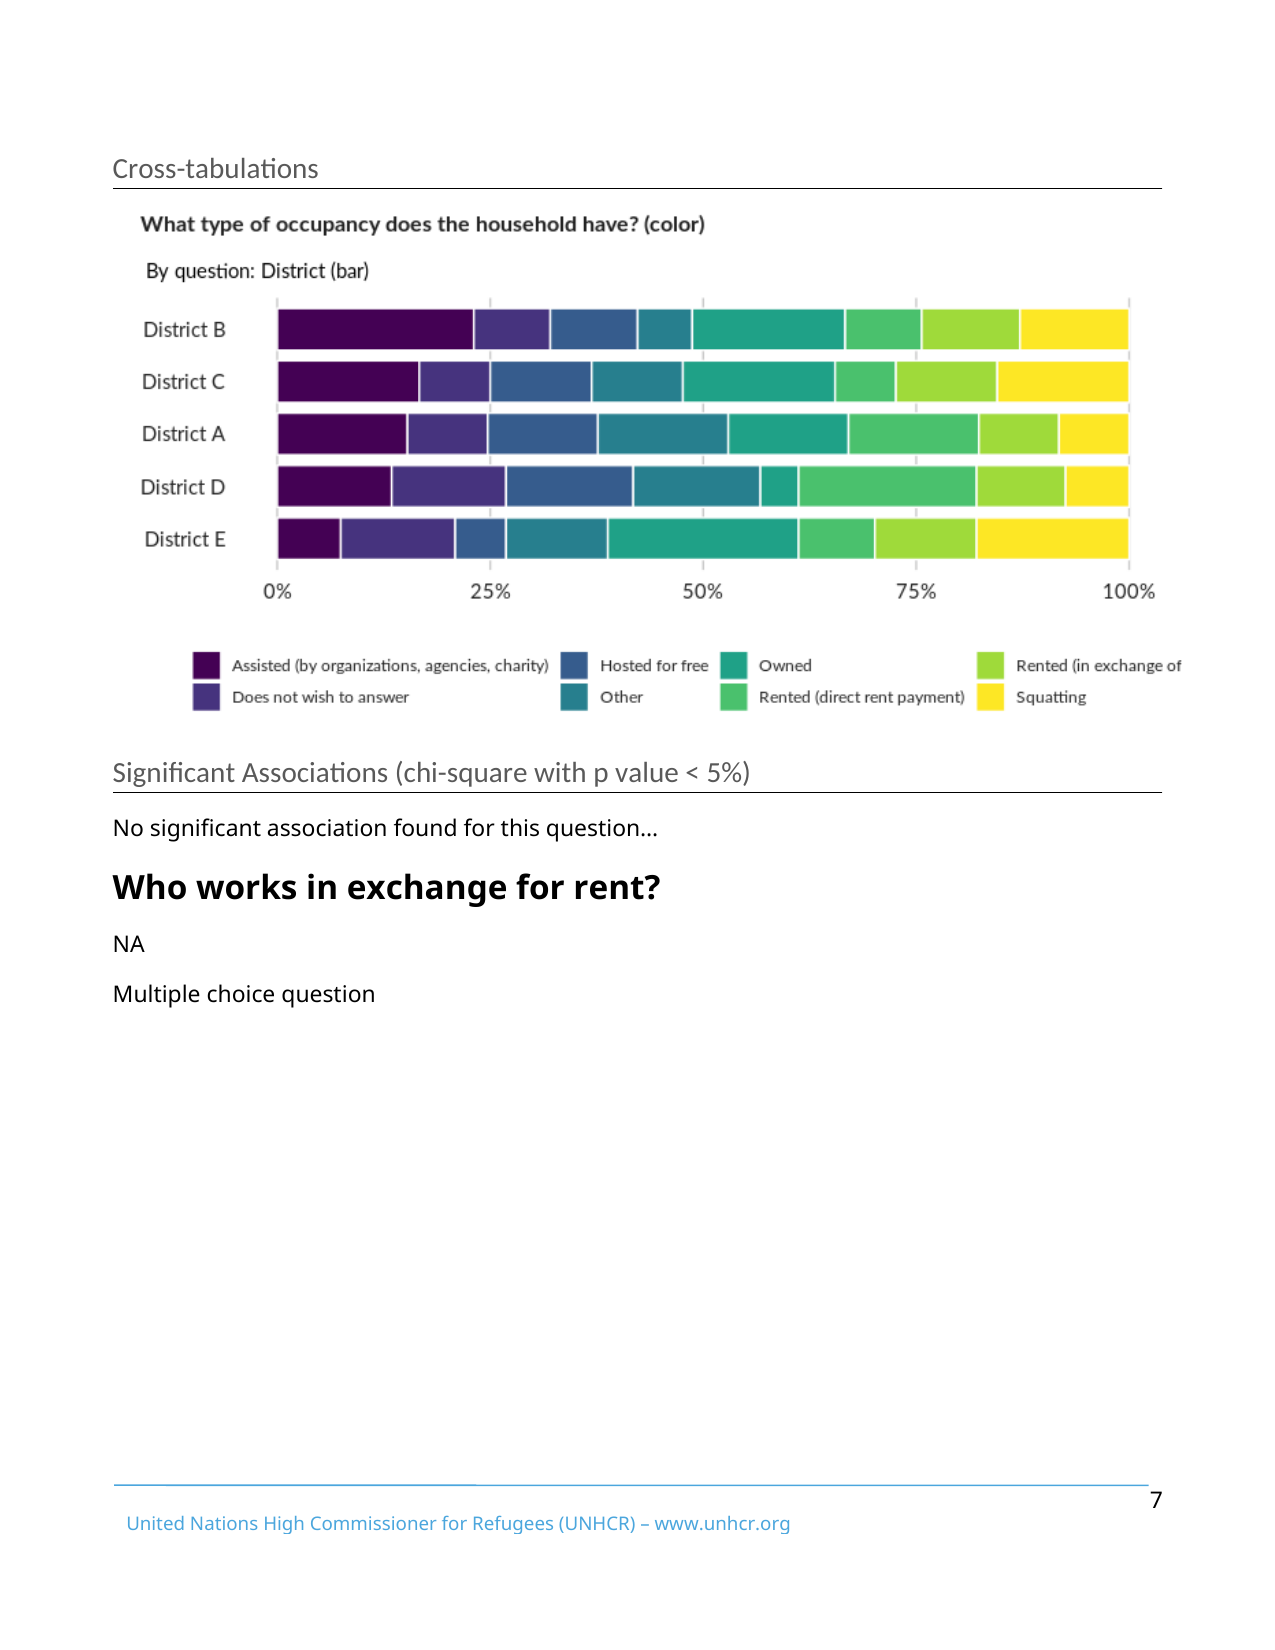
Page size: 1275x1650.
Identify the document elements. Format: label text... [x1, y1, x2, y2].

text No significant association found for this question… [112, 812, 1162, 843]
subtitle Cross-tabulations [112, 150, 1162, 189]
picture [131, 208, 1182, 733]
text NA [112, 928, 1162, 959]
text Multiple choice question [112, 978, 1162, 1009]
subtitle Significant Associations (chi-square with p value < 5%) [112, 754, 1162, 793]
subtitle Who works in exchange for rent? [112, 864, 1162, 909]
